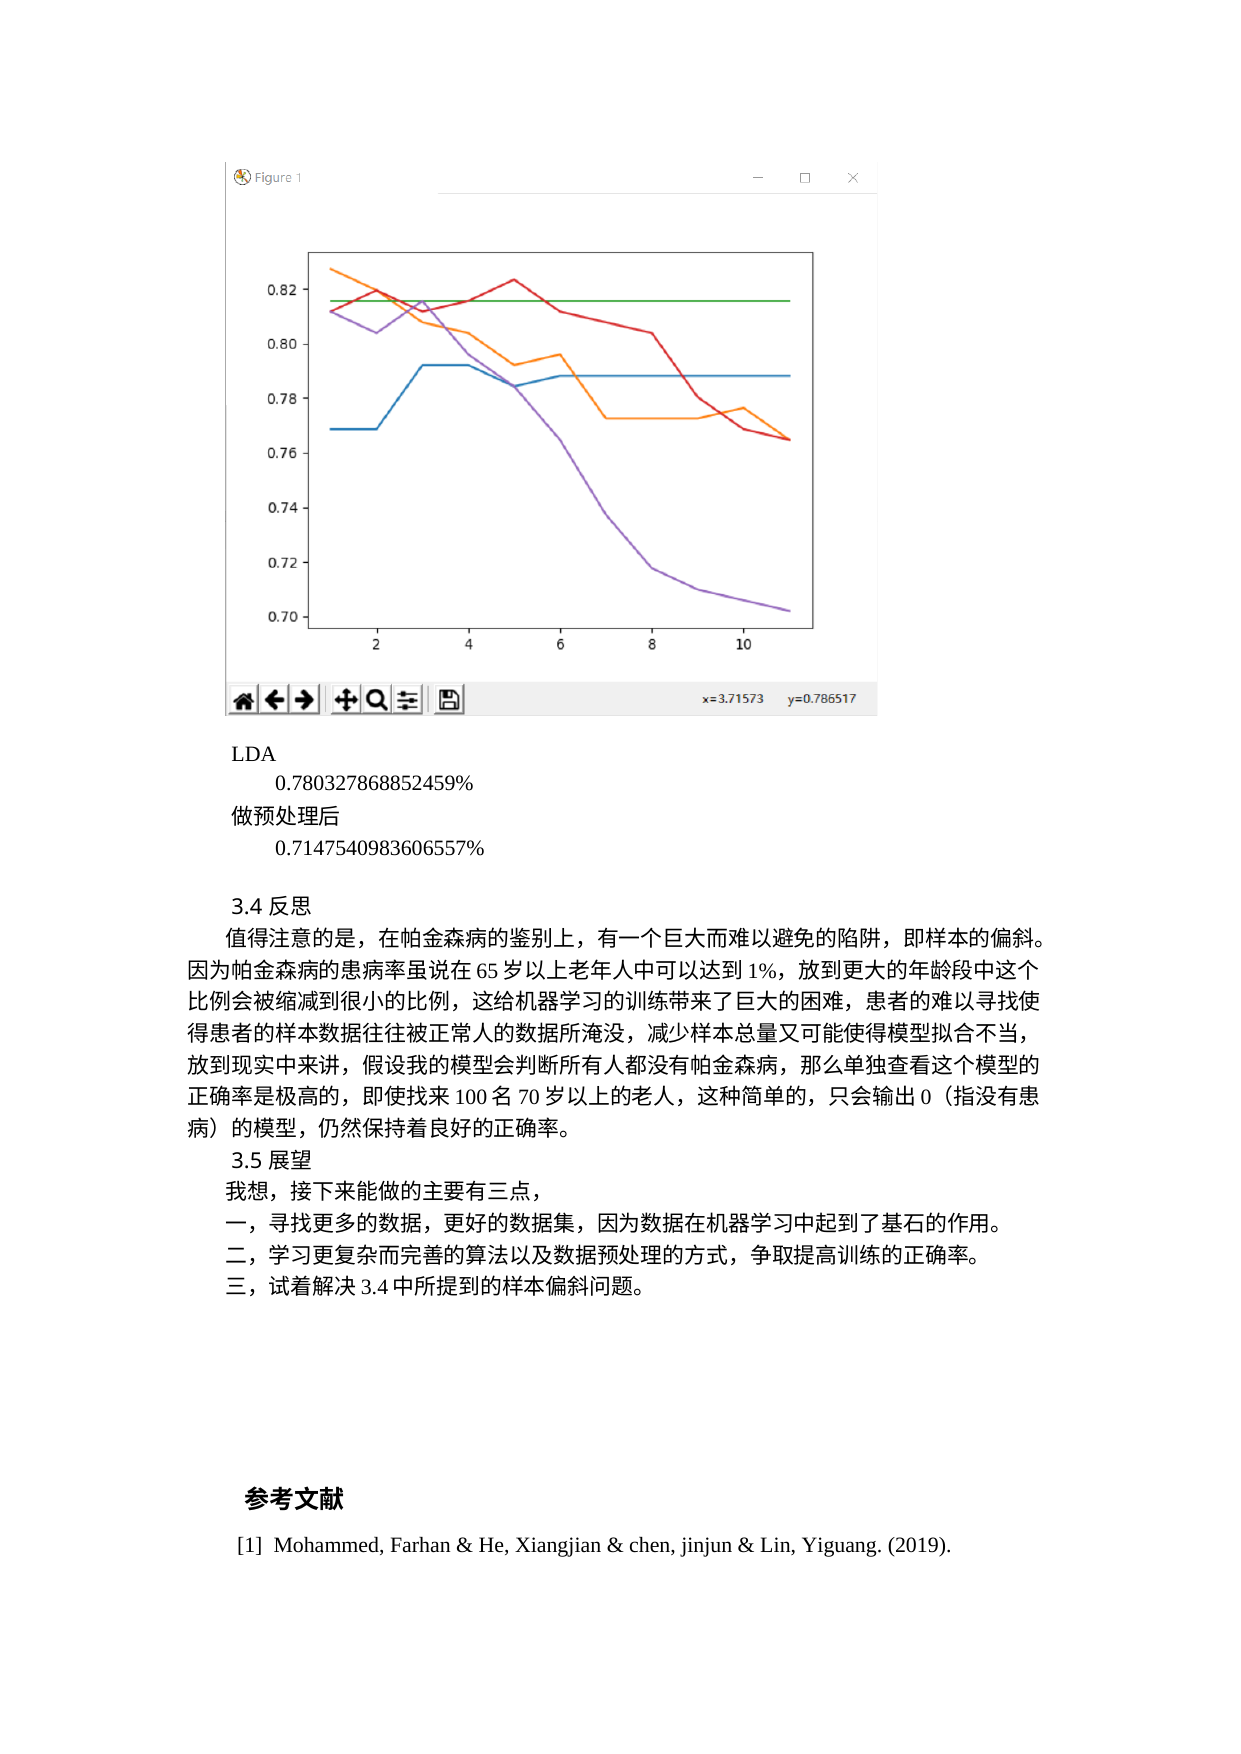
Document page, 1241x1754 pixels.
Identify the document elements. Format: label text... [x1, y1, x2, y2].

picture [225, 162, 878, 716]
text 一，寻找更多的数据，更好的数据集，因为数据在机器学习中起到了基石的作用。 [187, 1206, 1053, 1238]
text 3.5 展望 [187, 1143, 1053, 1174]
text [1] Mohammed, Farhan & He, Xiangjian & chen, jinjun & Lin, Yiguang. (2019). [187, 1532, 1057, 1557]
text 3.4 反思 [187, 889, 1053, 921]
text 三，试着解决3.4中所提到的样本偏斜问题。 [187, 1269, 1053, 1301]
text LDA [187, 741, 1053, 766]
text 值得注意的是，在帕金森病的鉴别上，有一个巨大而难以避免的陷阱，即样本的偏斜。因为帕金森病的患病率虽说在65岁以上老年人中可以达到1%，放到更大的年龄段中这个比例会被缩减到很小的比例，这给机器学习的训练带来了巨大的困难，患者的难以寻找使得患者的样本数据往往被正常人的数据所淹没，减少样本总量又可能使得模型拟合不当，放到现实中来讲，假设我的模型会判断所有人都没有帕金森病，那么单独查看这个模型的正确率是极高的，即使找来100名70岁以上的老人，这种简单的，只会输出0（指没有患病）的模型，仍然保持着良好的正确率。 [187, 921, 1053, 1143]
text 0.7147540983606557% [231, 831, 1053, 864]
text 我想，接下来能做的主要有三点， [187, 1174, 1053, 1206]
text 参考文献 [187, 1480, 1057, 1516]
text 0.780327868852459% [231, 766, 1053, 799]
text 做预处理后 [187, 799, 1053, 831]
text 二，学习更复杂而完善的算法以及数据预处理的方式，争取提高训练的正确率。 [187, 1238, 1053, 1269]
